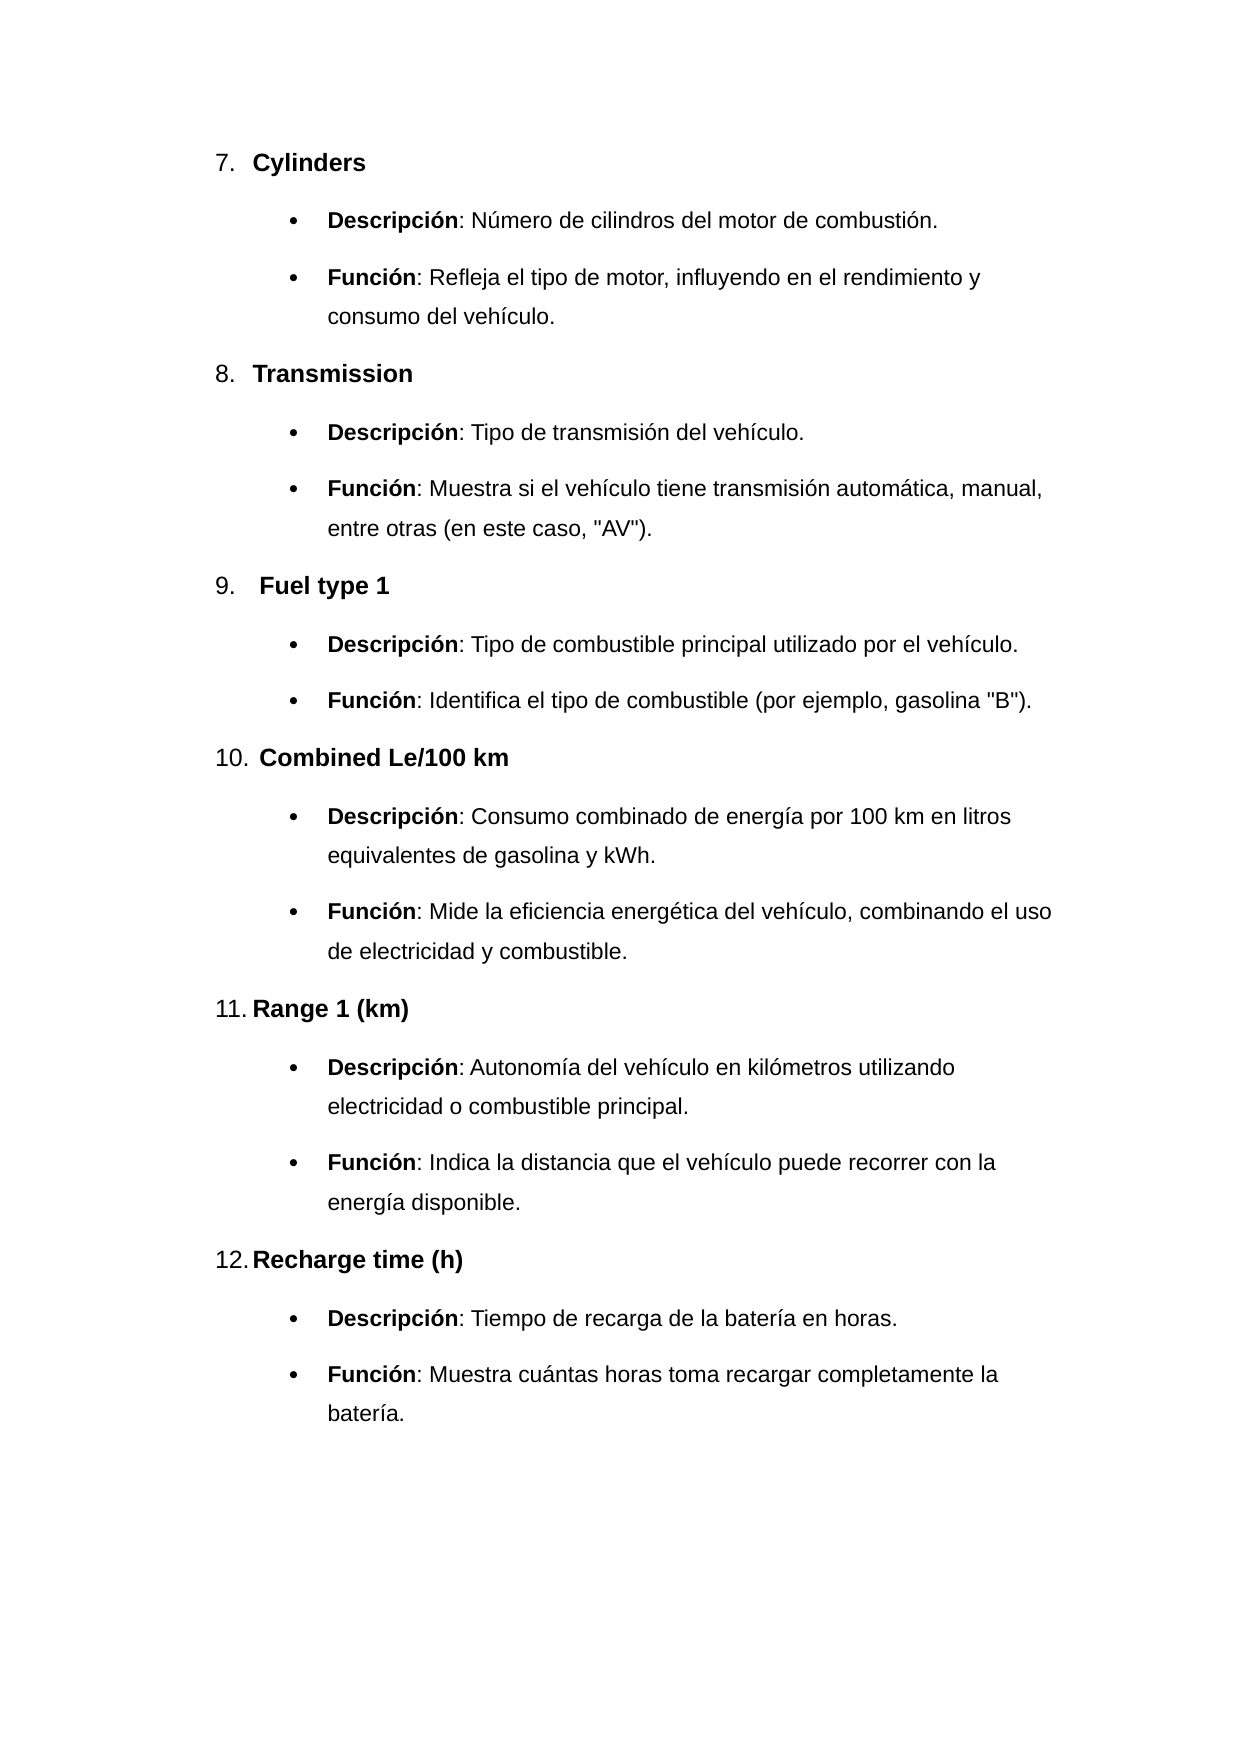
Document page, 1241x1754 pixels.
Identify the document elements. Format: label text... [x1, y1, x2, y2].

list Función: Indica la distancia que el vehículo puede recorrer con la energía disponible. [290, 1149, 1063, 1215]
list Cylinders [215, 148, 1063, 176]
list Descripción: Tipo de transmisión del vehículo. [290, 419, 1063, 445]
list Range 1 (km) [215, 994, 1063, 1023]
list Combined Le/100 km [215, 743, 1063, 772]
list Descripción: Tiempo de recarga de la batería en horas. [290, 1305, 1063, 1331]
list Función: Mide la eficiencia energética del vehículo, combinando el uso de electricidad y combustible. [290, 898, 1063, 964]
list Función: Muestra cuántas horas toma recargar completamente la batería. [290, 1361, 1063, 1427]
list Transmission [215, 359, 1063, 388]
list Función: Refleja el tipo de motor, influyendo en el rendimiento y consumo del vehículo. [290, 263, 1063, 329]
list Descripción: Tipo de combustible principal utilizado por el vehículo. [290, 631, 1063, 657]
list Descripción: Autonomía del vehículo en kilómetros utilizando electricidad o combustible principal. [290, 1054, 1063, 1119]
list Fuel type 1 [215, 571, 1063, 599]
list Función: Muestra si el vehículo tiene transmisión automática, manual, entre otras (en este caso, "AV"). [290, 475, 1063, 541]
list Función: Identifica el tipo de combustible (por ejemplo, gasolina "B"). [290, 687, 1063, 713]
list Descripción: Número de cilindros del motor de combustión. [290, 207, 1063, 234]
list Recharge time (h) [215, 1245, 1063, 1274]
list Descripción: Consumo combinado de energía por 100 km en litros equivalentes de gasolina y kWh. [290, 803, 1063, 868]
